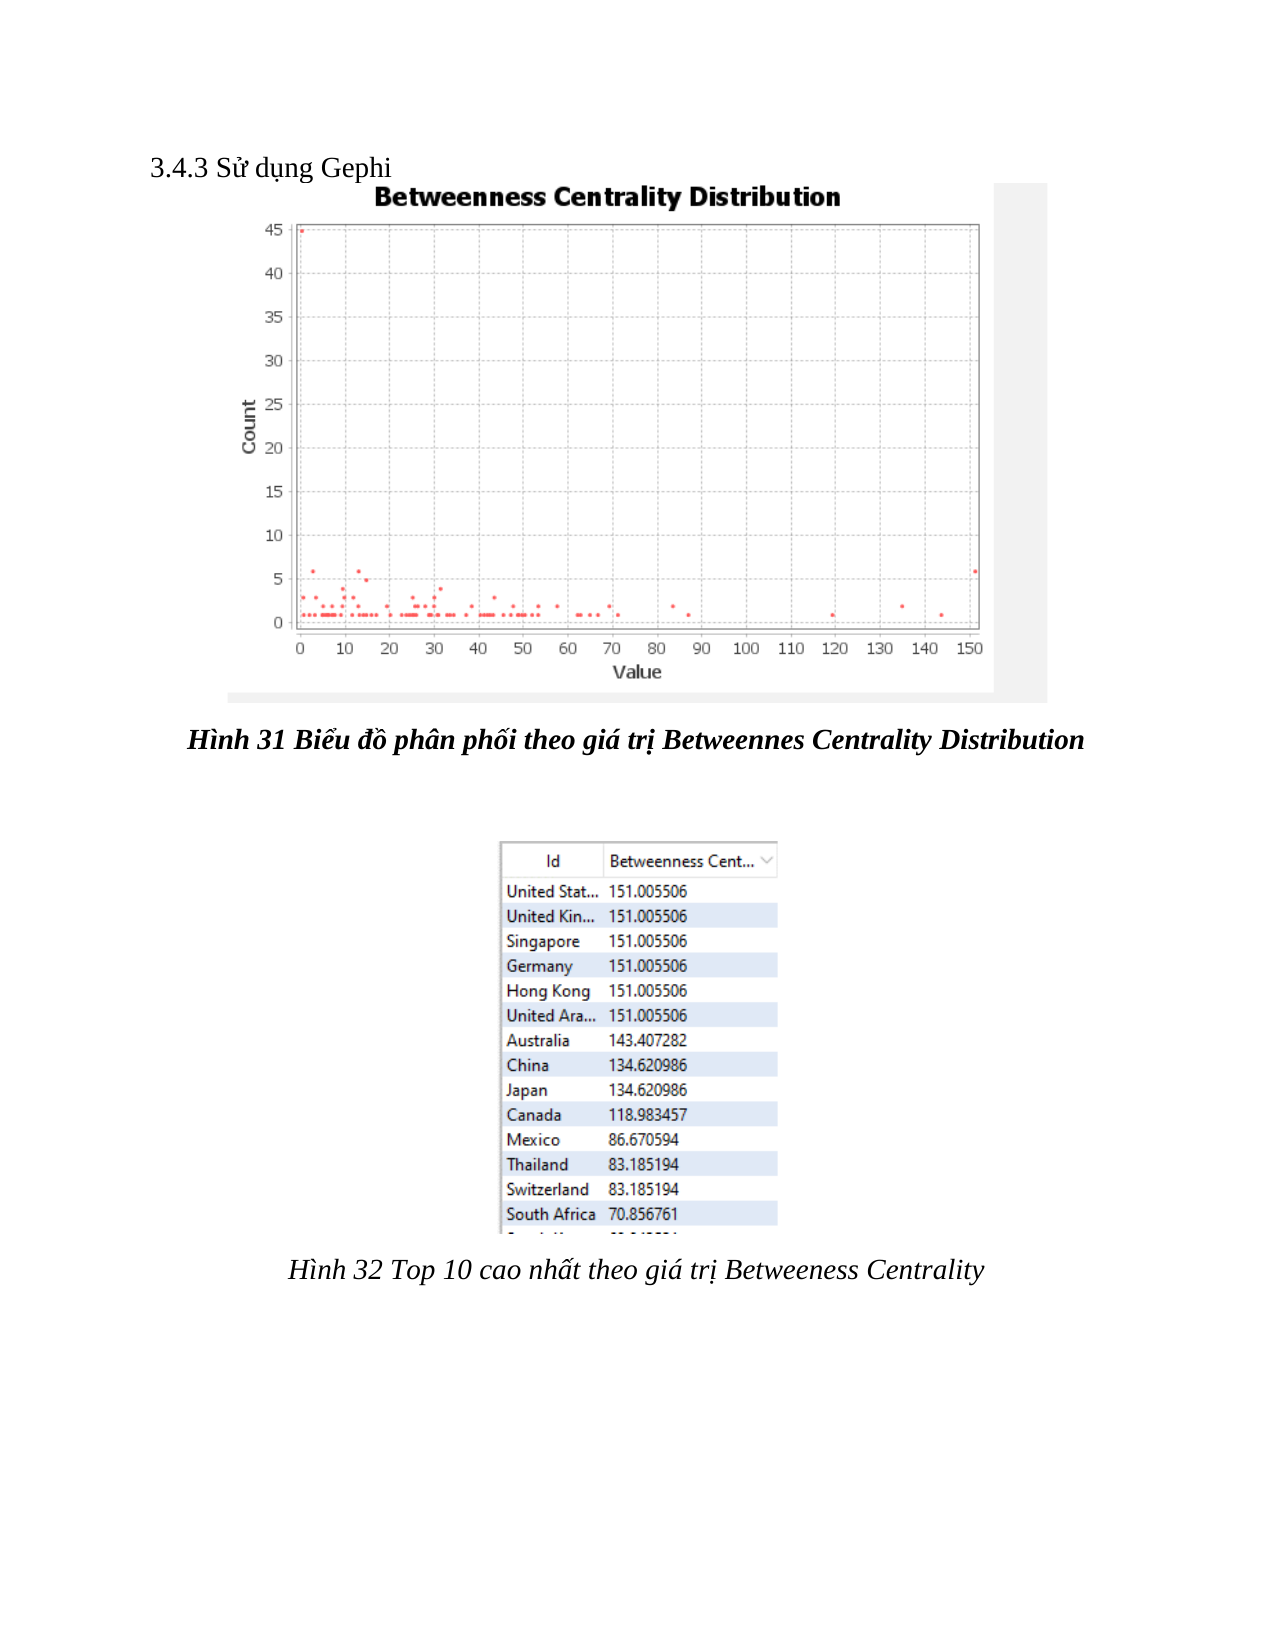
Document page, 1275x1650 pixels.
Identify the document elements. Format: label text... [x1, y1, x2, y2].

subtitle 3.4.3 Sử dụng Gephi [150, 150, 1125, 183]
picture [497, 841, 778, 1234]
text Hình 32 Top 10 cao nhất theo giá trị Betweeness Centrality [150, 1252, 1125, 1286]
picture [227, 183, 1048, 703]
text Hình 31 Biểu đồ phân phối theo giá trị Betweennes Centrality Distribution [150, 722, 1125, 755]
